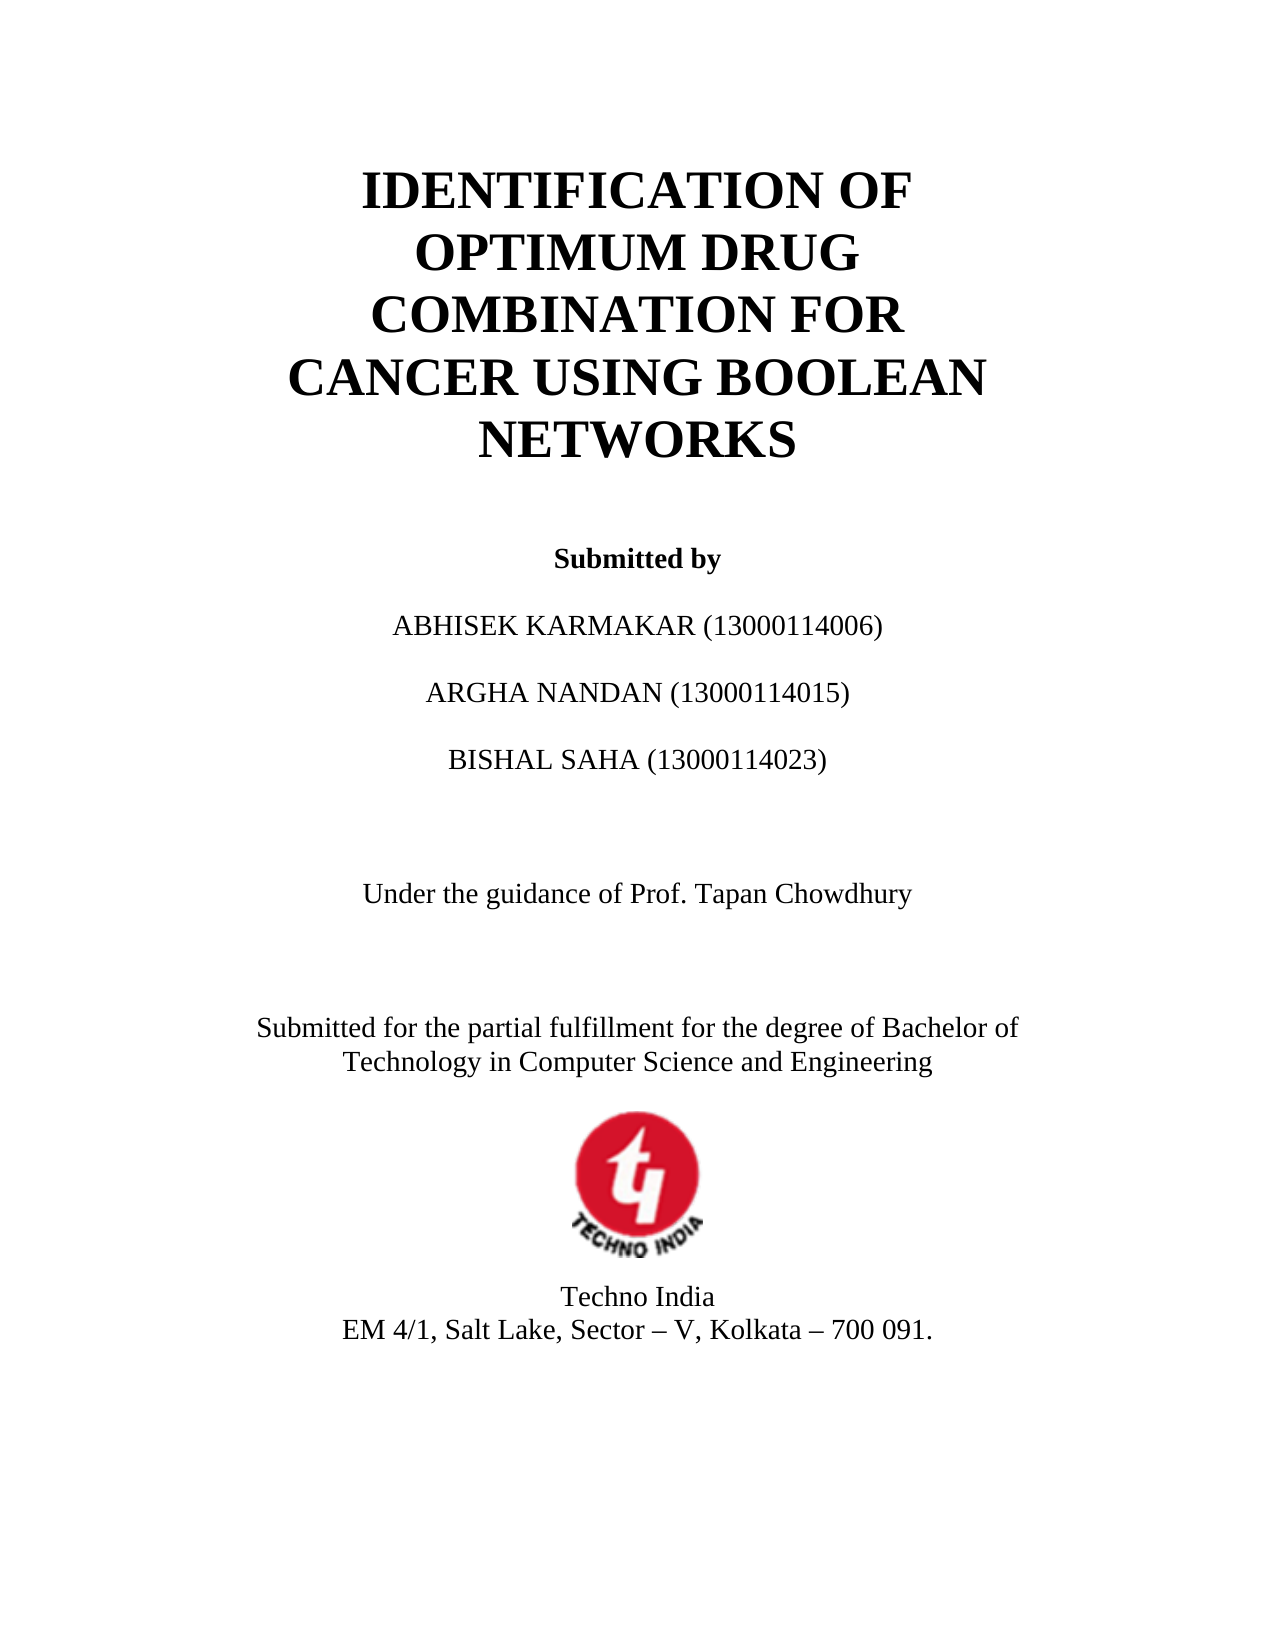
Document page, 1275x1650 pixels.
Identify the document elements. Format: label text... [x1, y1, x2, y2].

text ABHISEK KARMAKAR (13000114006) [187, 608, 1087, 641]
text ARGHA NANDAN (13000114015) [187, 675, 1087, 708]
text BISHAL SAHA (13000114023) [187, 742, 1087, 776]
text Techno [187, 1279, 1087, 1312]
text Under the guidance of Prof. Tapan Chowdhury [187, 876, 1087, 910]
title Submitted by [187, 150, 1087, 574]
picture [572, 1111, 703, 1258]
text EM 4/1, Salt Lake, Sector – V, Kolkata – 700 091. [187, 1312, 1087, 1346]
text Submitted for the partial fulfillment for the degree of Bachelor of Technology in Computer Science and Engineering [187, 1010, 1087, 1077]
